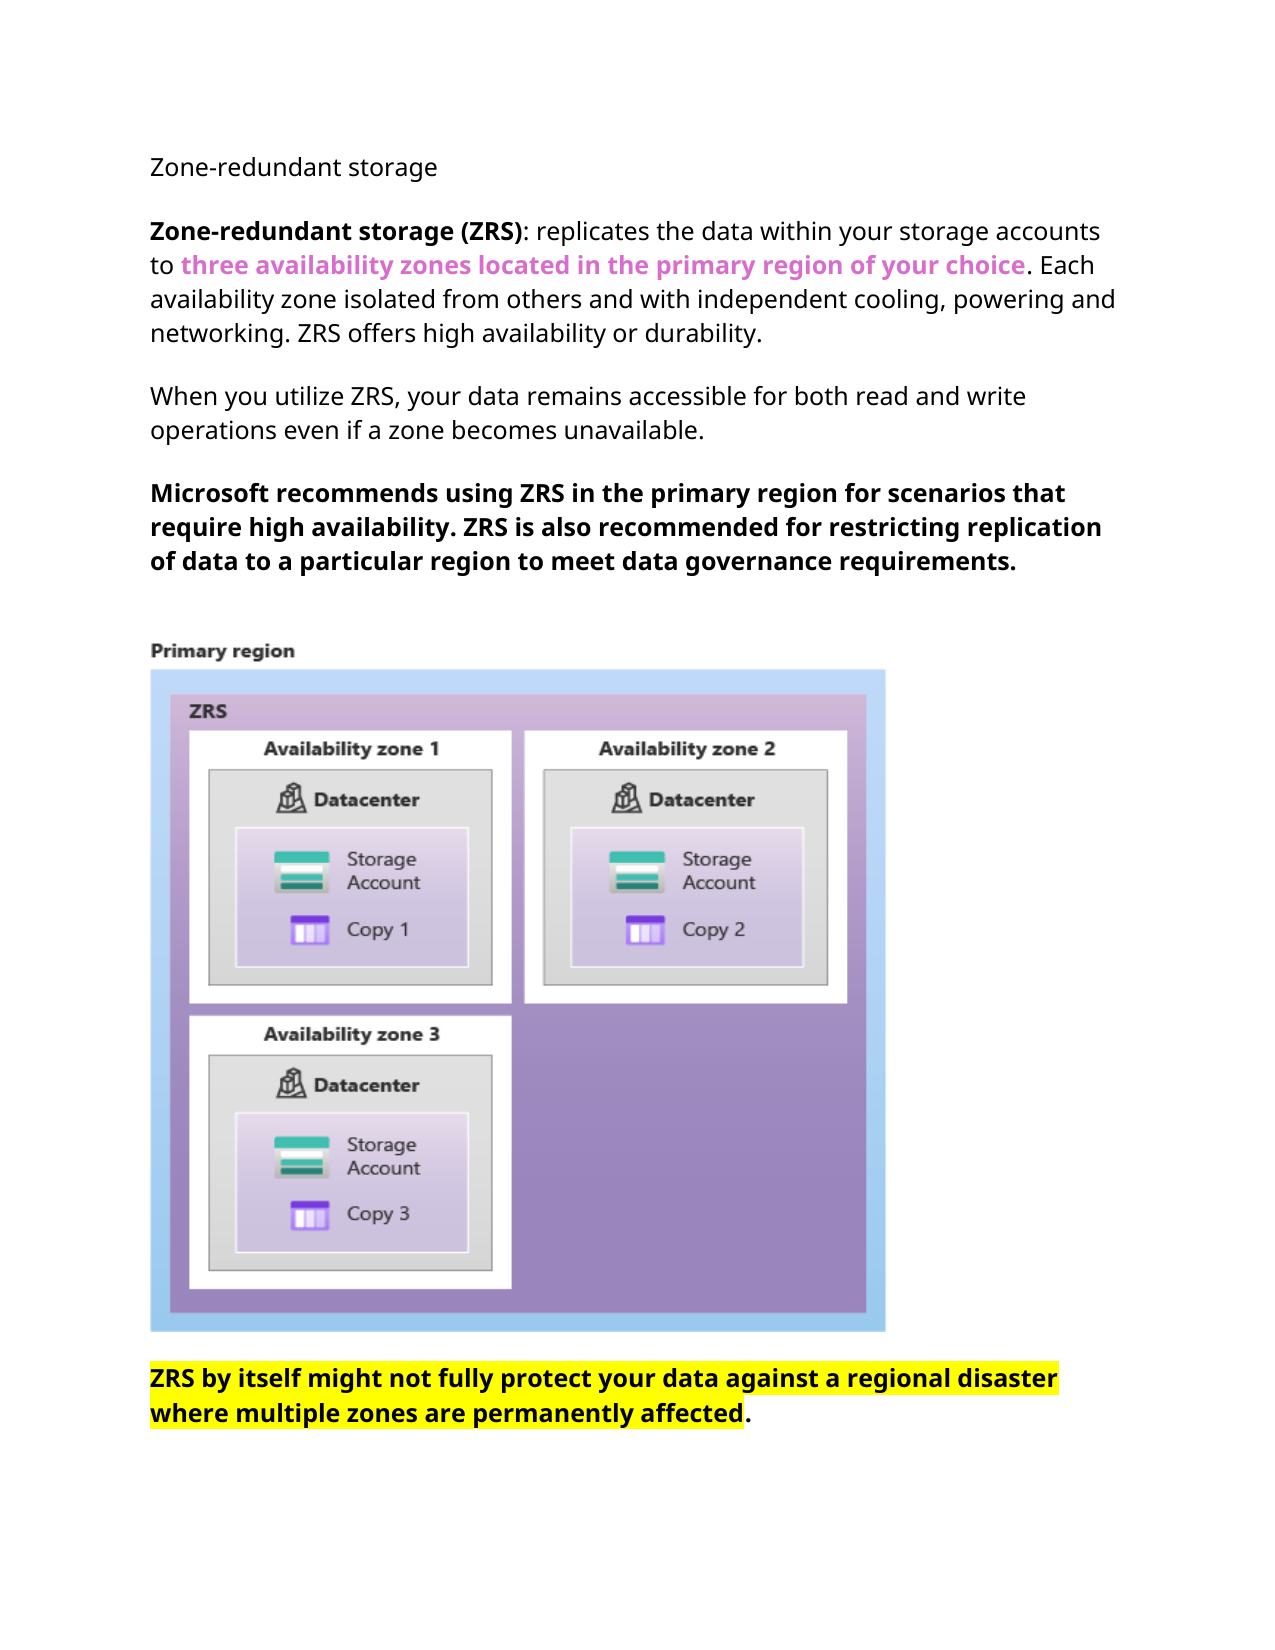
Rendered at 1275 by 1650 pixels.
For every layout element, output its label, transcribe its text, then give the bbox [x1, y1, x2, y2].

text Microsoft recommends using ZRS in the primary region for scenarios that require high availability. ZRS is also recommended for restricting replication of data to a particular region to meet data governance requirements. [150, 476, 1125, 578]
text Zone-redundant storage (ZRS): replicates the data within your storage accounts to three availability zones located in the primary region of your choice. Each availability zone isolated from others and with independent cooling, powering and networking. ZRS offers high availability or durability. [150, 213, 1125, 349]
picture [150, 641, 887, 1332]
text Zone-redundant storage [150, 150, 1125, 184]
text ZRS by itself might not fully protect your data against a regional disaster where multiple zones are permanently affected. [744, 1361, 1125, 1429]
text When you utilize ZRS, your data remains accessible for both read and write operations even if a zone becomes unavailable. [150, 379, 1125, 447]
